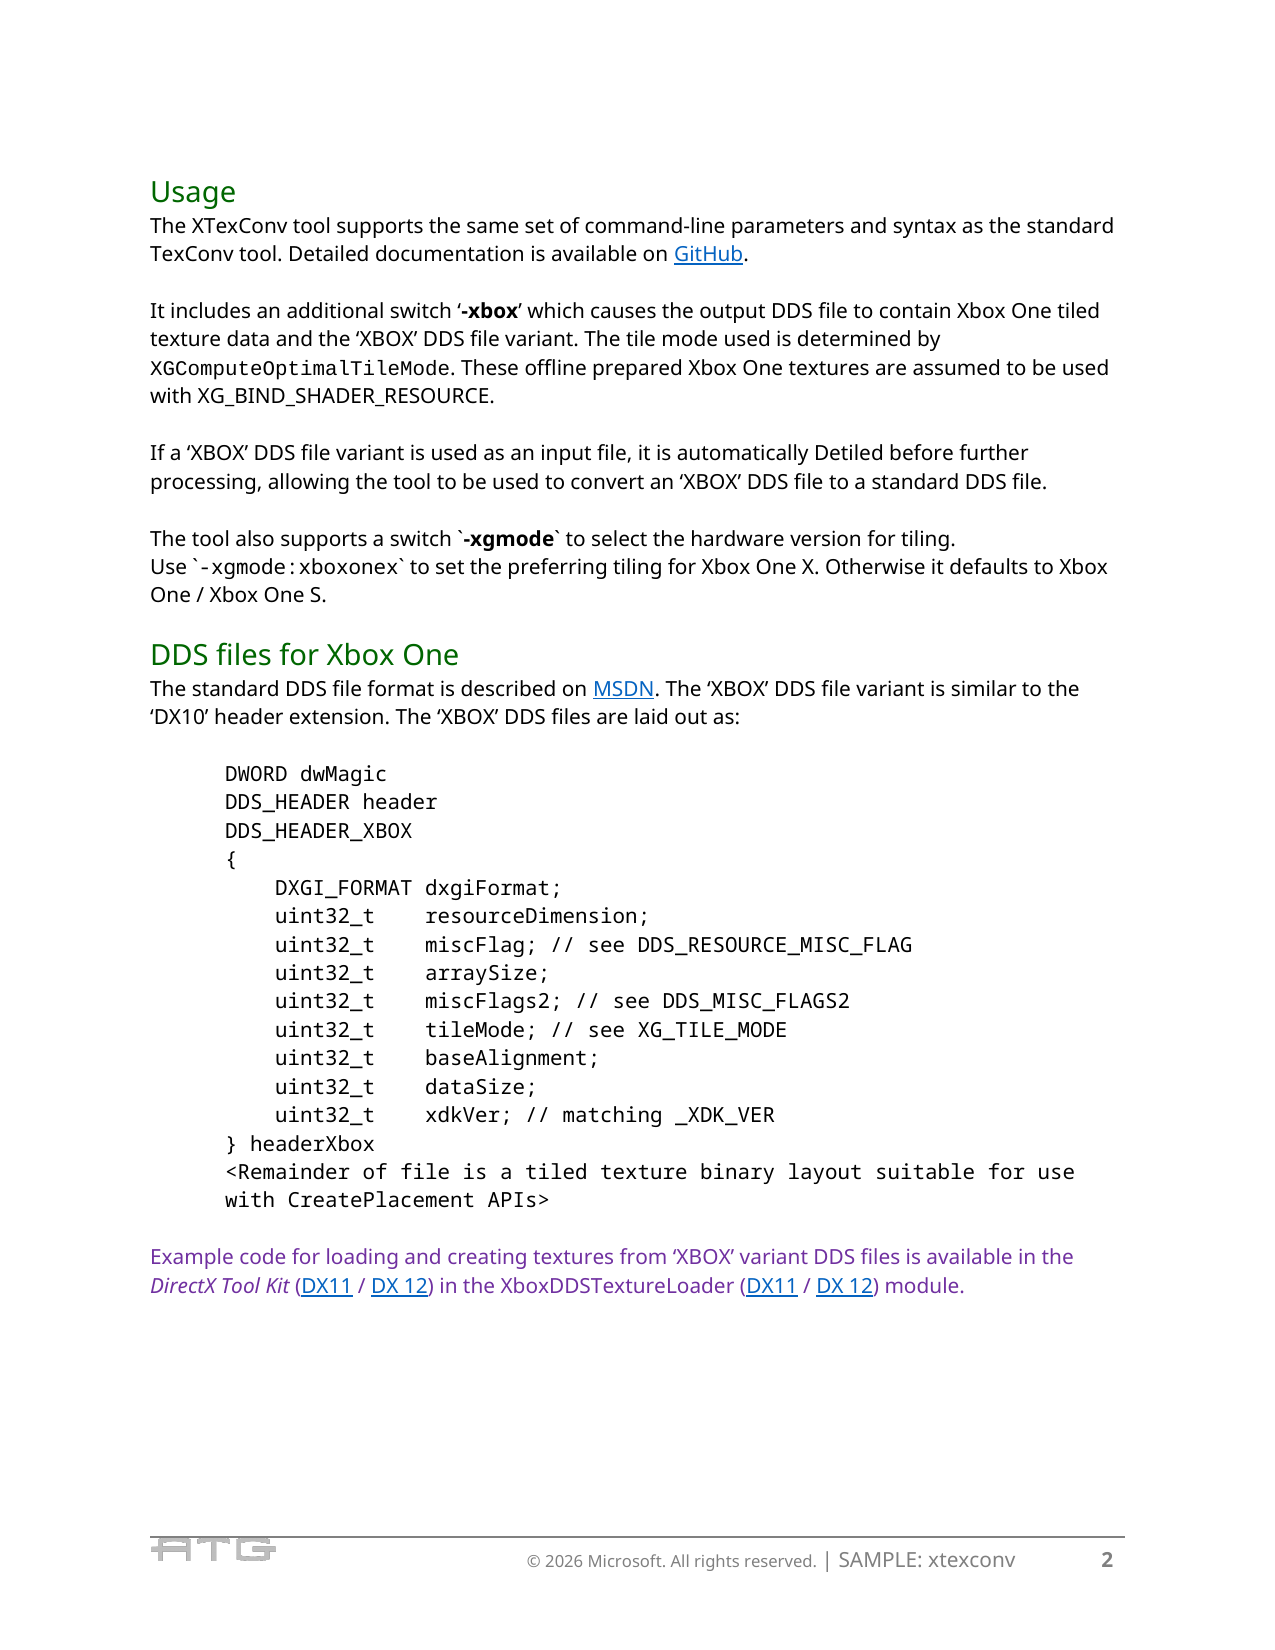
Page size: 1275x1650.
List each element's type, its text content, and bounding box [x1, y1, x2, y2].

text uint32_t xdkVer; // matching _XDK_VER [225, 1100, 1125, 1129]
text The standard DDS file format is described on MSDN. The ‘XBOX’ DDS file variant is similar to the ‘DX10’ header extension. The ‘XBOX’ DDS files are laid out as: [150, 674, 1125, 731]
text { [225, 844, 1125, 873]
text The XTexConv tool supports the same set of command-line parameters and syntax as the standard TexConv tool. Detailed documentation is available on GitHub. [150, 211, 1125, 268]
text DDS_HEADER header [225, 787, 1125, 816]
text DXGI_FORMAT dxgiFormat; [225, 873, 1125, 901]
text uint32_t dataSize; [225, 1072, 1125, 1100]
text uint32_t baseAlignment; [225, 1043, 1125, 1072]
text uint32_t miscFlags2; // see DDS_MISC_FLAGS2 [225, 987, 1125, 1015]
text If a ‘XBOX’ DDS file variant is used as an input file, it is automatically Detiled before further processing, allowing the tool to be used to convert an ‘XBOX’ DDS file to a standard DDS file. [150, 438, 1125, 495]
text It includes an additional switch ‘-xbox’ which causes the output DDS file to contain Xbox One tiled texture data and the ‘XBOX’ DDS file variant. The tile mode used is determined by XGComputeOptimalTileMode. These offline prepared Xbox One textures are assumed to be used with XG_BIND_SHADER_RESOURCE. [150, 296, 1125, 410]
text Example code for loading and creating textures from ‘XBOX’ variant DDS files is available in the DirectX Tool Kit (DX11 / DX 12) in the XboxDDSTextureLoader (DX11 / DX 12) module. [150, 1242, 1125, 1299]
subtitle DDS files for Xbox One [150, 634, 1125, 674]
text uint32_t miscFlag; // see DDS_RESOURCE_MISC_FLAG [225, 930, 1125, 958]
text The tool also supports a switch `-xgmode` to select the hardware version for tiling. [150, 524, 1125, 552]
text uint32_t tileMode; // see XG_TILE_MODE [225, 1015, 1125, 1043]
text DDS_HEADER_XBOX [225, 816, 1125, 844]
text <Remainder of file is a tiled texture binary layout suitable for use with CreatePlacement APIs> [225, 1157, 1125, 1214]
text uint32_t arraySize; [225, 958, 1125, 987]
text Use `-xgmode:xboxonex` to set the preferring tiling for Xbox One X. Otherwise it defaults to Xbox One / Xbox One S. [150, 552, 1125, 609]
text DWORD dwMagic [225, 759, 1125, 787]
text uint32_t resourceDimension; [225, 901, 1125, 930]
picture [151, 1538, 276, 1561]
text } headerXbox [225, 1129, 1125, 1157]
subtitle Usage [150, 171, 1125, 211]
